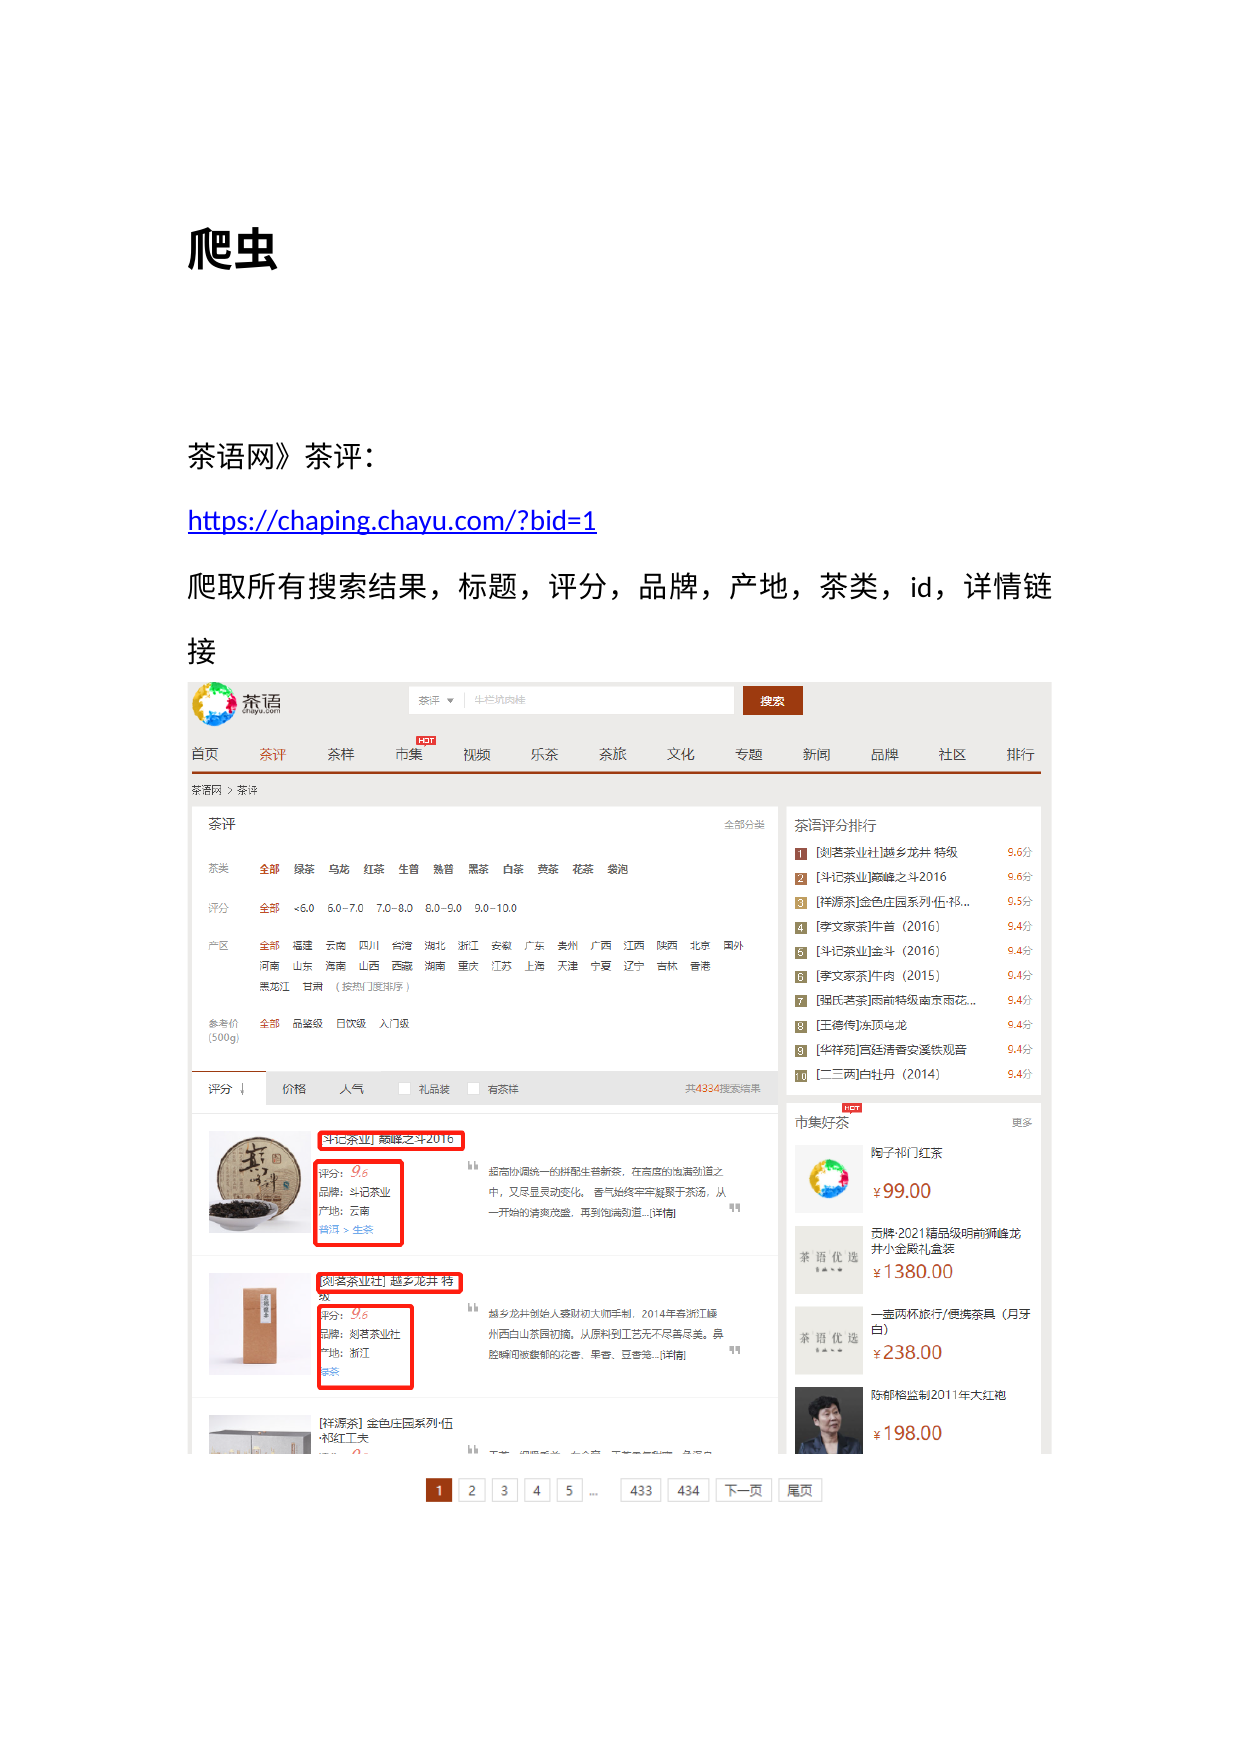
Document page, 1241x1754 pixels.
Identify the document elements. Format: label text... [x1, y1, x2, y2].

text 爬取所有搜索结果，标题，评分，品牌，产地，茶类，id，详情链接 [187, 552, 1053, 682]
picture [187, 682, 1052, 1454]
subtitle 爬虫 [187, 197, 1053, 295]
text https://chaping.chayu.com/?bid=1 [187, 487, 1053, 552]
picture [403, 1462, 837, 1517]
text 茶语网》茶评： [187, 422, 1053, 487]
